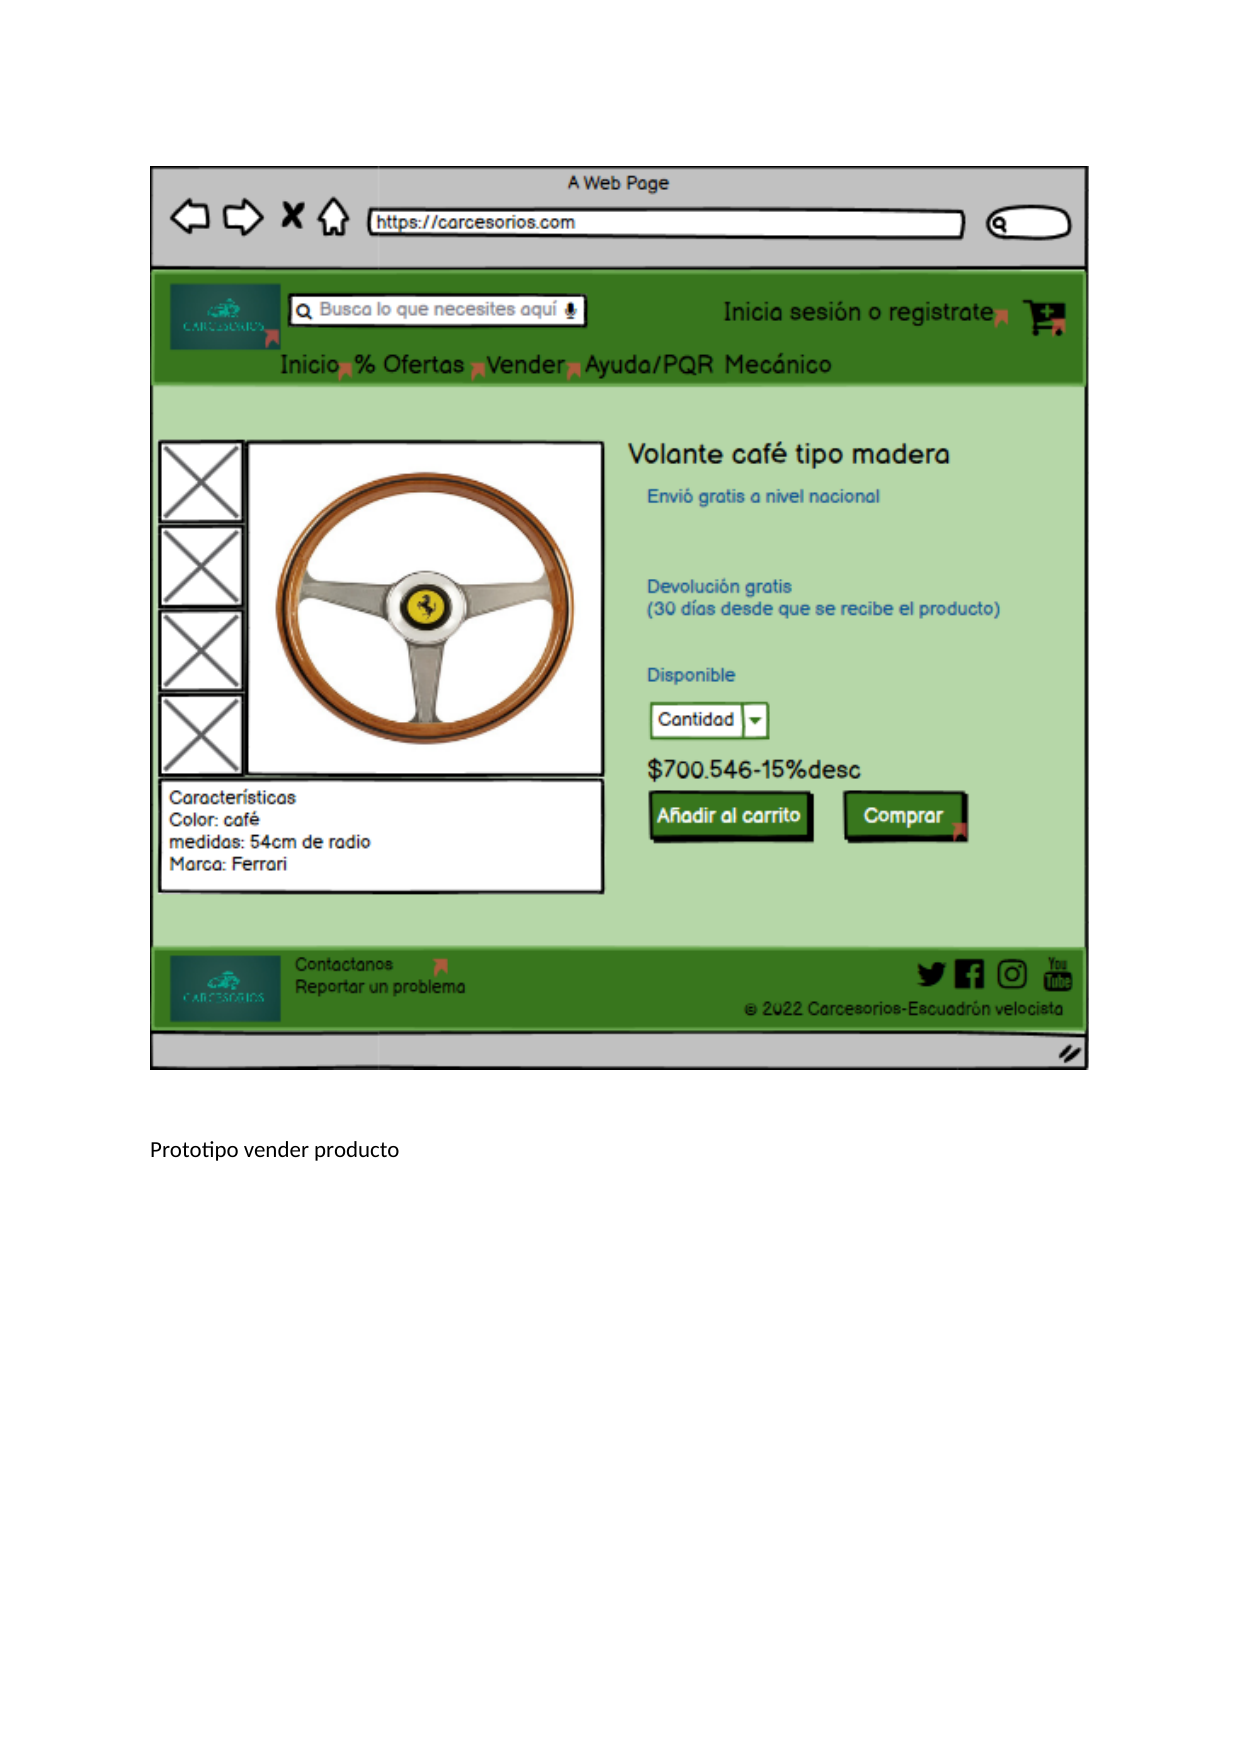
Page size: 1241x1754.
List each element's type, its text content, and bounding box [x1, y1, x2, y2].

text Prototipo vender producto [150, 1135, 1090, 1163]
picture [150, 166, 1089, 1070]
